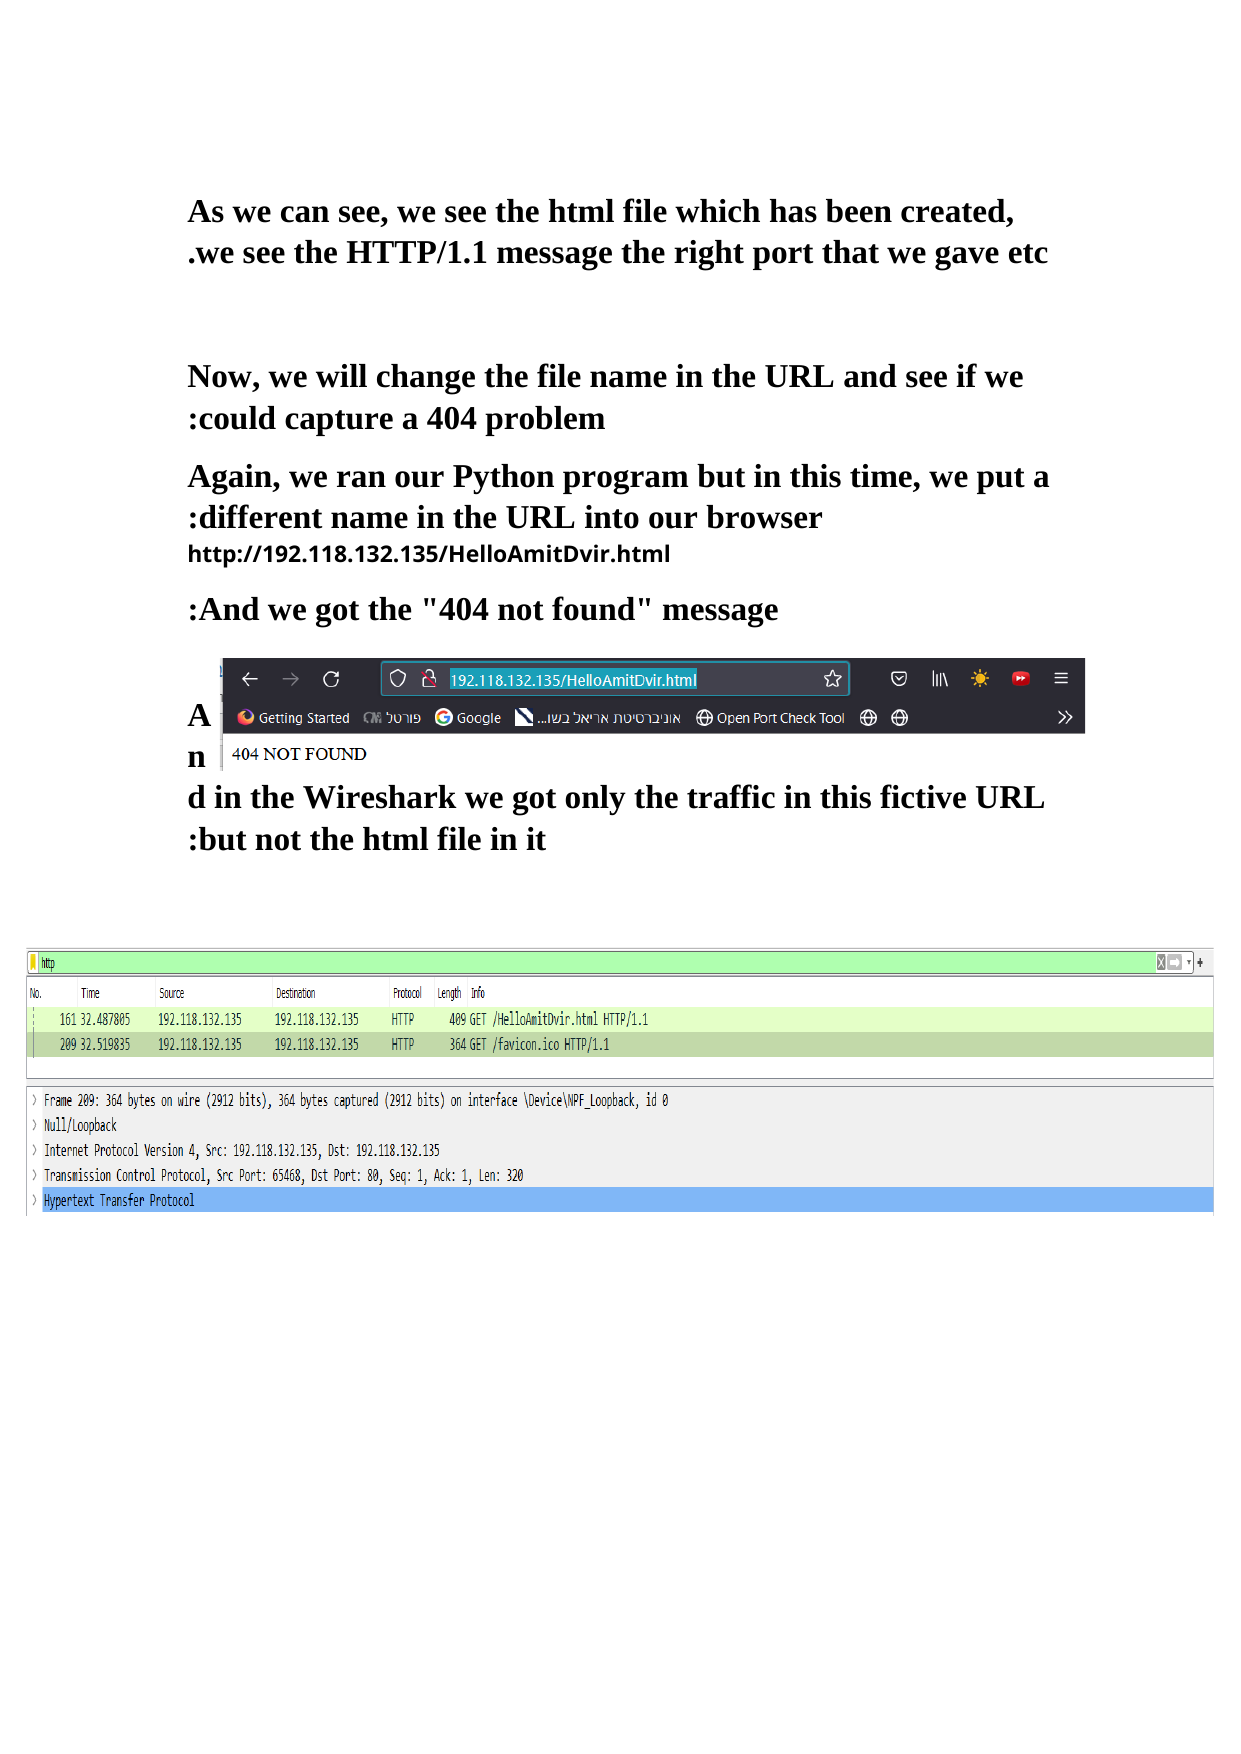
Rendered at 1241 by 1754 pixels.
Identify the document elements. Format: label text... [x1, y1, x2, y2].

text As we can see, we see the html file which has been created, we see the HTTP/1.1 message the right port that we gave etc. Now, we will change the file name in the URL and see if we could capture a 404 problem: [187, 150, 1053, 436]
picture [26, 947, 1214, 1216]
picture [219, 658, 1085, 771]
text Again, we ran our Python program but in this time, we put a different name in the URL into our browser: http://192.118.132.135/HelloAmitDvir.html [187, 456, 1053, 569]
